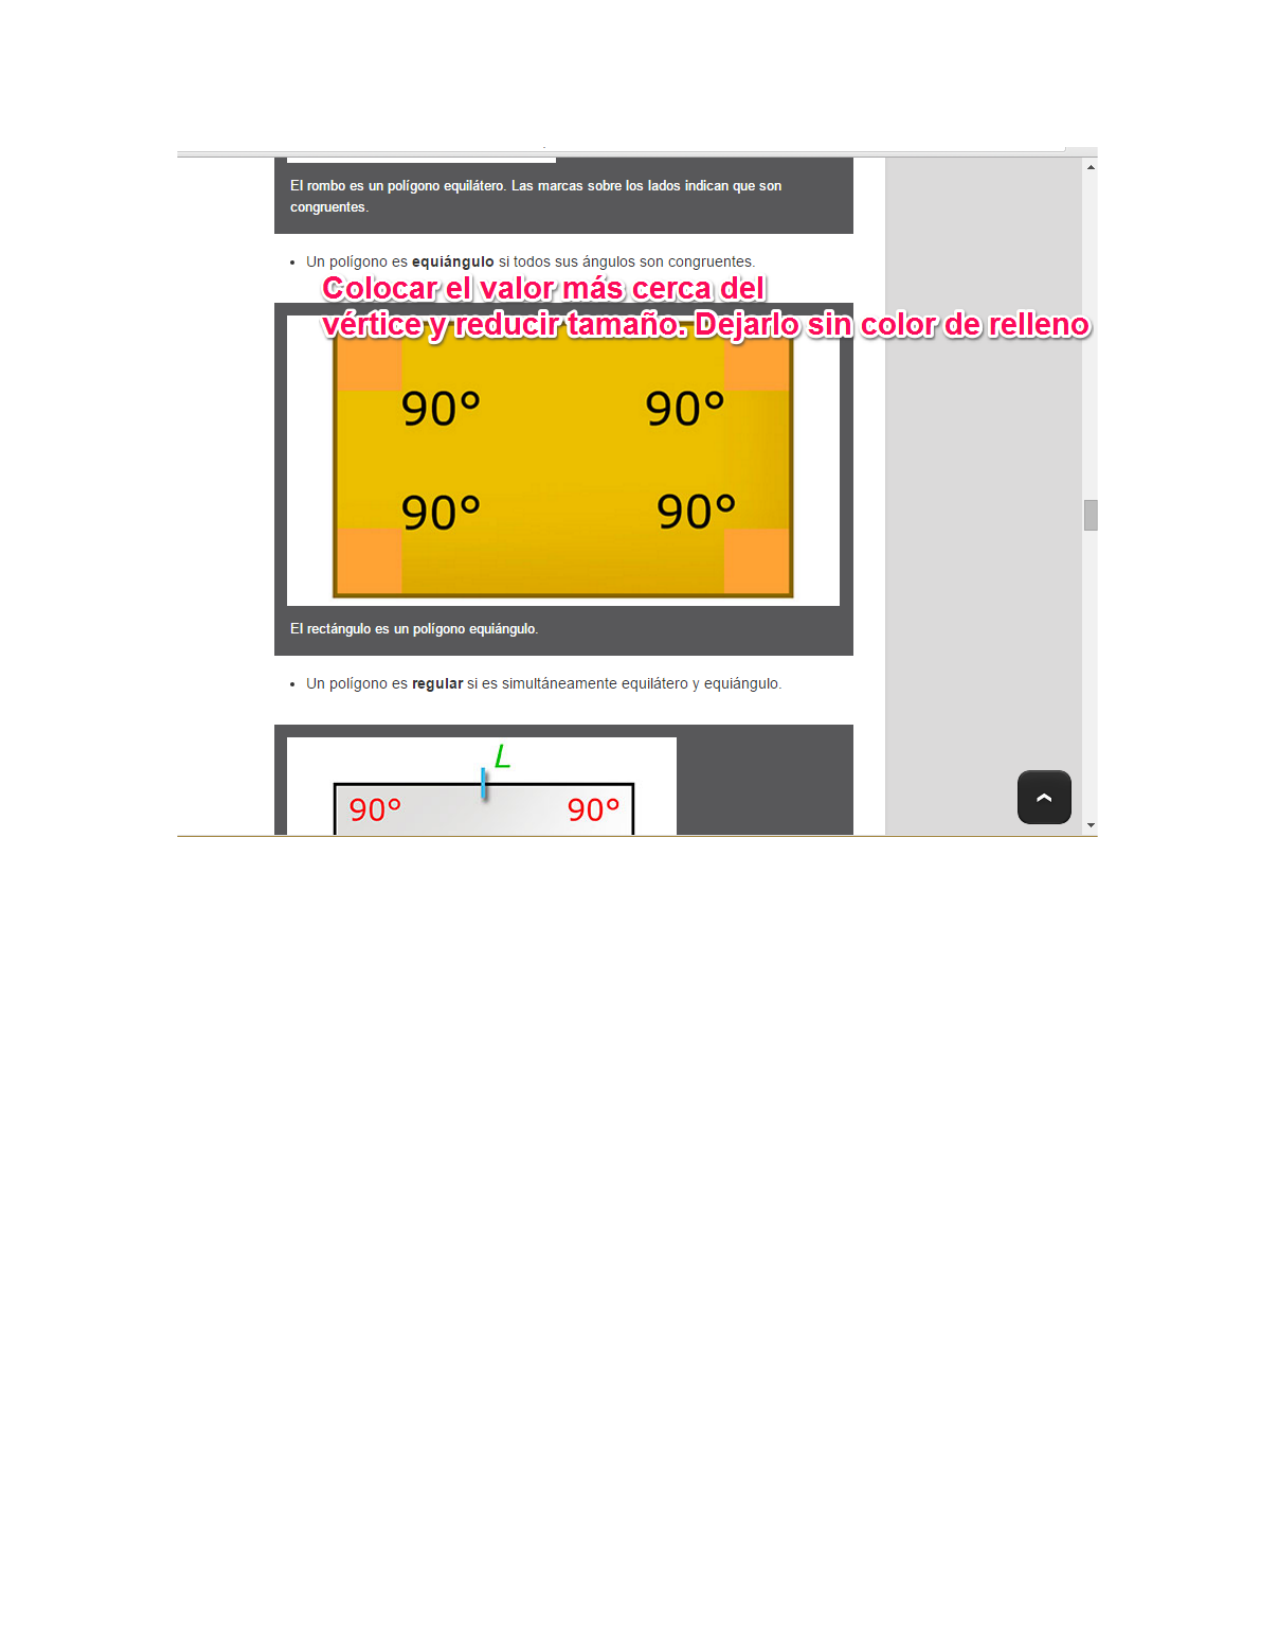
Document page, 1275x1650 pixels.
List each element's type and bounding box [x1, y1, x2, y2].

picture [177, 147, 1098, 837]
